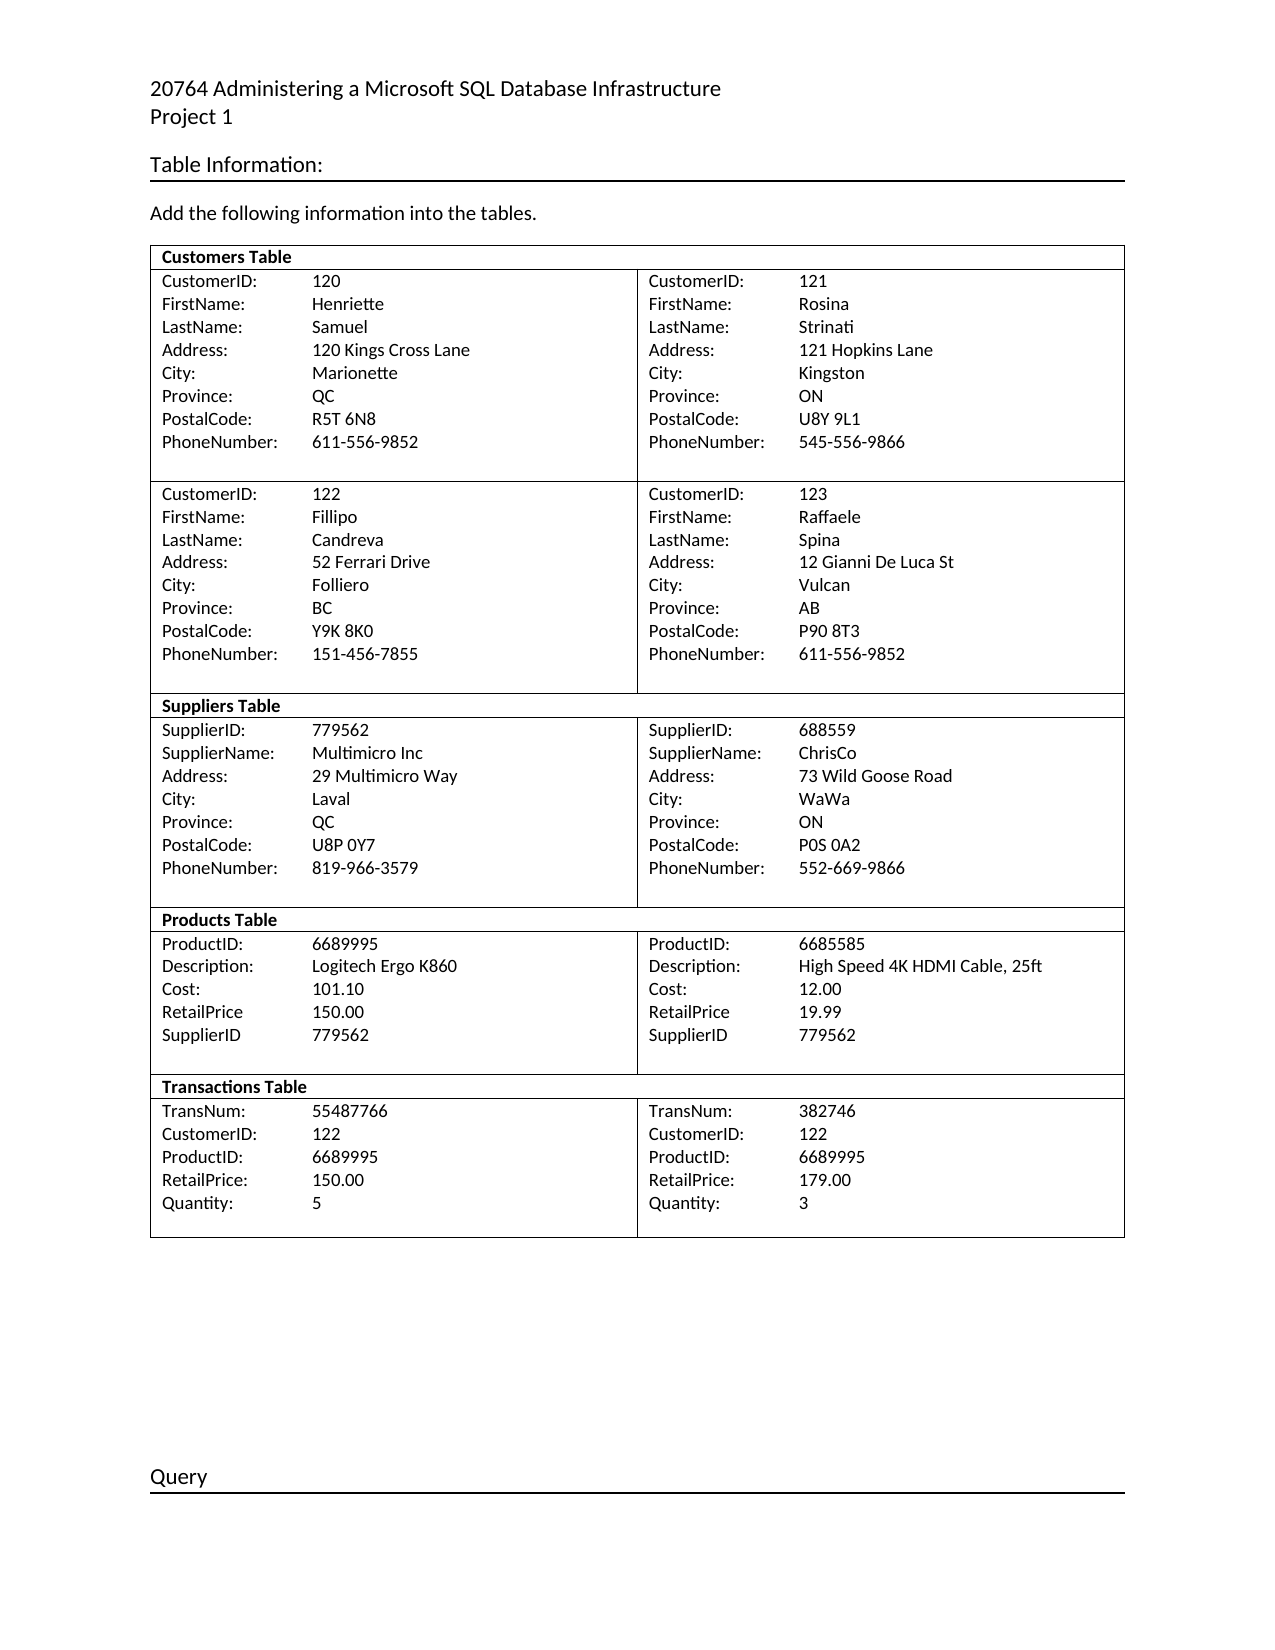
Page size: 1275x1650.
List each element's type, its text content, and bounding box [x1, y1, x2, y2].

text Add the following information into the tables. [150, 201, 1125, 226]
table_cell Products Table [151, 908, 1124, 931]
table_cell CustomerID: 121 FirstName: Rosina LastName: Strinati Address: 121 Hopkins Lane City: Kingston Province: ON PostalCode: U8Y 9L1 PhoneNumber: 545-556-9866 [638, 270, 1124, 481]
text Table Information: [150, 150, 1125, 180]
table_cell SupplierID: 779562 SupplierName: Multimicro Inc Address: 29 Multimicro Way City: Laval Province: QC PostalCode: U8P 0Y7 PhoneNumber: 819-966-3579 [151, 718, 637, 907]
table_cell CustomerID: 120 FirstName: Henriette LastName: Samuel Address: 120 Kings Cross Lane City: Marionette Province: QC PostalCode: R5T 6N8 PhoneNumber: 611-556-9852 [151, 270, 637, 481]
table_cell ProductID: 6689995 Description: Logitech Ergo K860 Cost: 101.10 RetailPrice 150.00 SupplierID 779562 [151, 932, 637, 1074]
table_cell Transactions Table [151, 1075, 1124, 1098]
table_cell ProductID: 6685585 Description: High Speed 4K HDMI Cable, 25ft Cost: 12.00 RetailPrice 19.99 SupplierID 779562 [638, 932, 1124, 1074]
table_header Customers Table [151, 246, 1124, 268]
table_cell Suppliers Table [151, 694, 1124, 717]
table_cell TransNum: 382746 CustomerID: 122 ProductID: 6689995 RetailPrice: 179.00 Quantity: 3 [638, 1099, 1124, 1237]
table_cell SupplierID: 688559 SupplierName: ChrisCo Address: 73 Wild Goose Road City: WaWa Province: ON PostalCode: P0S 0A2 PhoneNumber: 552-669-9866 [638, 718, 1124, 907]
text Query [150, 1462, 1125, 1492]
table_cell CustomerID: 123 FirstName: Raffaele LastName: Spina Address: 12 Gianni De Luca St City: Vulcan Province: AB PostalCode: P90 8T3 PhoneNumber: 611-556-9852 [638, 482, 1124, 693]
table_cell TransNum: 55487766 CustomerID: 122 ProductID: 6689995 RetailPrice: 150.00 Quantity: 5 [151, 1099, 637, 1237]
table_cell CustomerID: 122 FirstName: Fillipo LastName: Candreva Address: 52 Ferrari Drive City: Folliero Province: BC PostalCode: Y9K 8K0 PhoneNumber: 151-456-7855 [151, 482, 637, 693]
